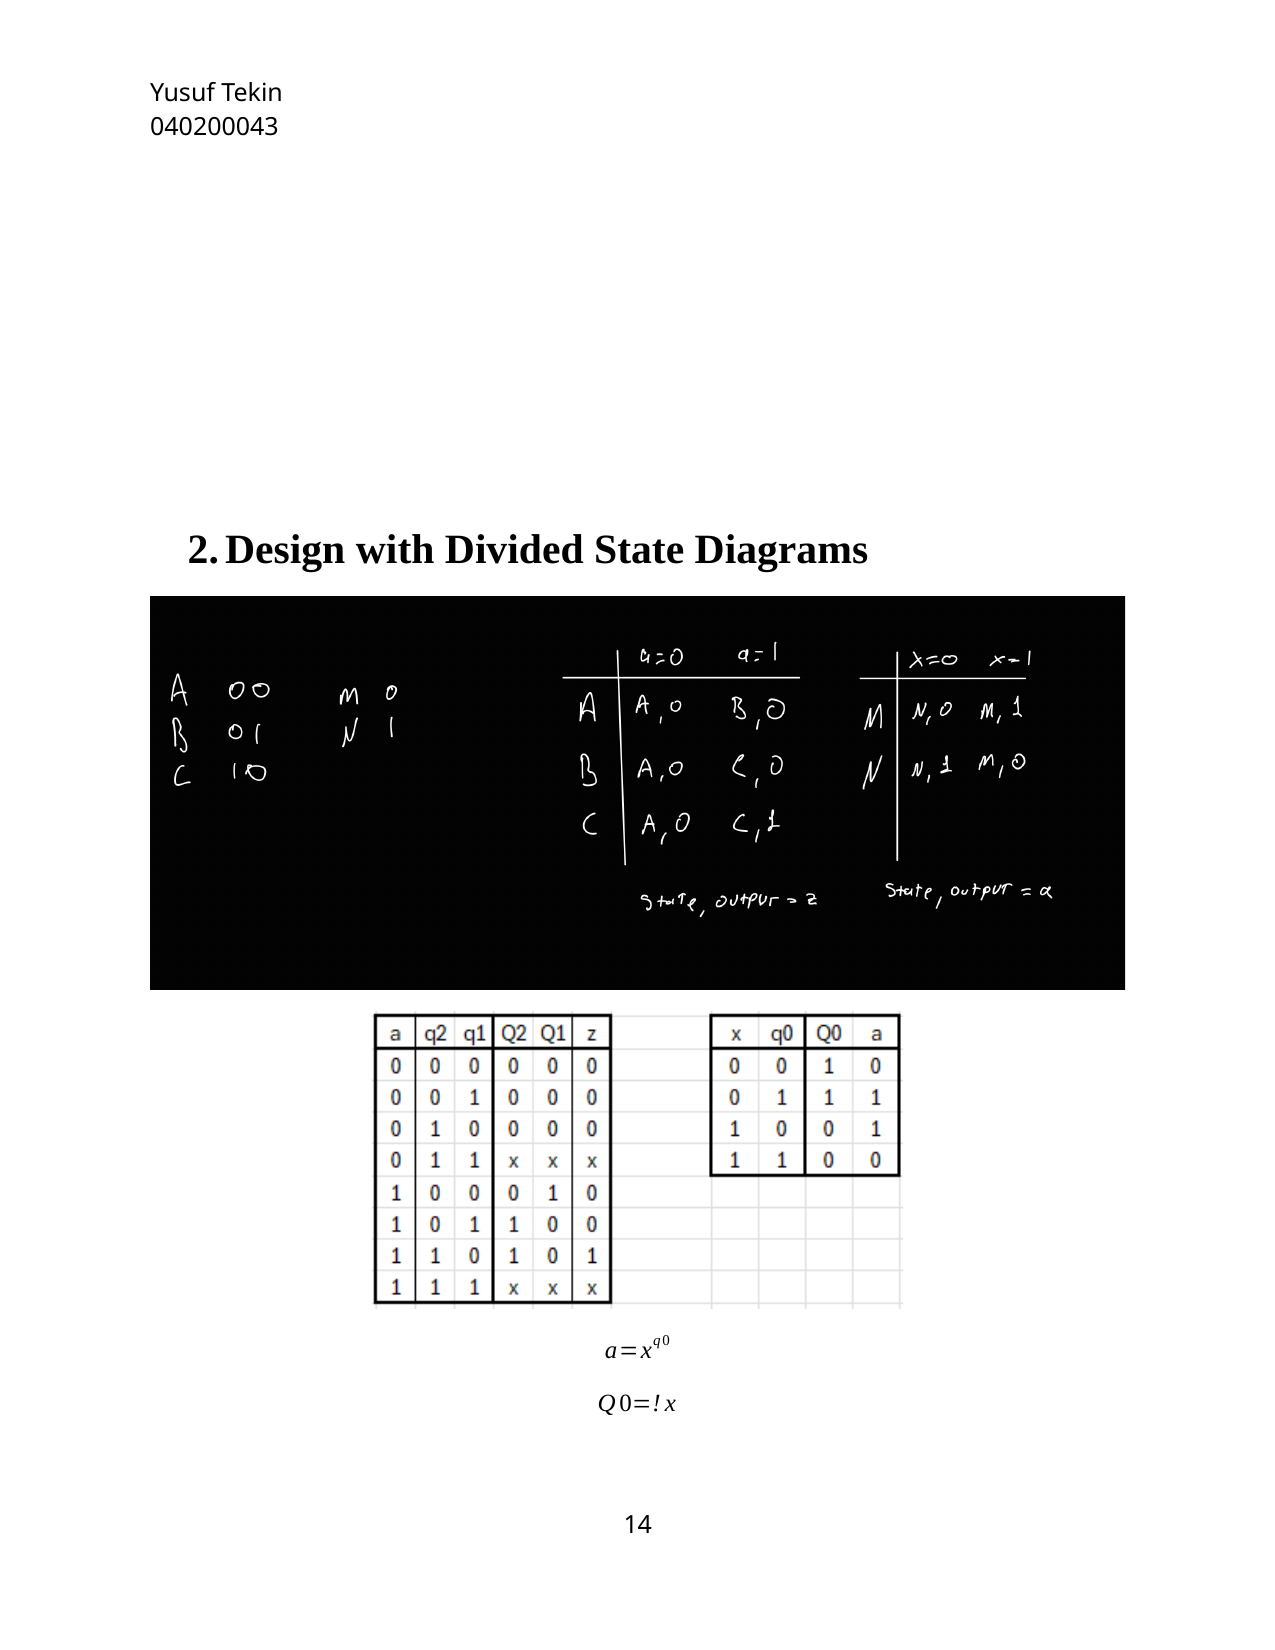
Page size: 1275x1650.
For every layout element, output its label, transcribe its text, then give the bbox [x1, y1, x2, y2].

list Design with Divided State Diagrams [187, 525, 1125, 573]
picture [371, 1011, 904, 1309]
picture [150, 596, 1125, 990]
